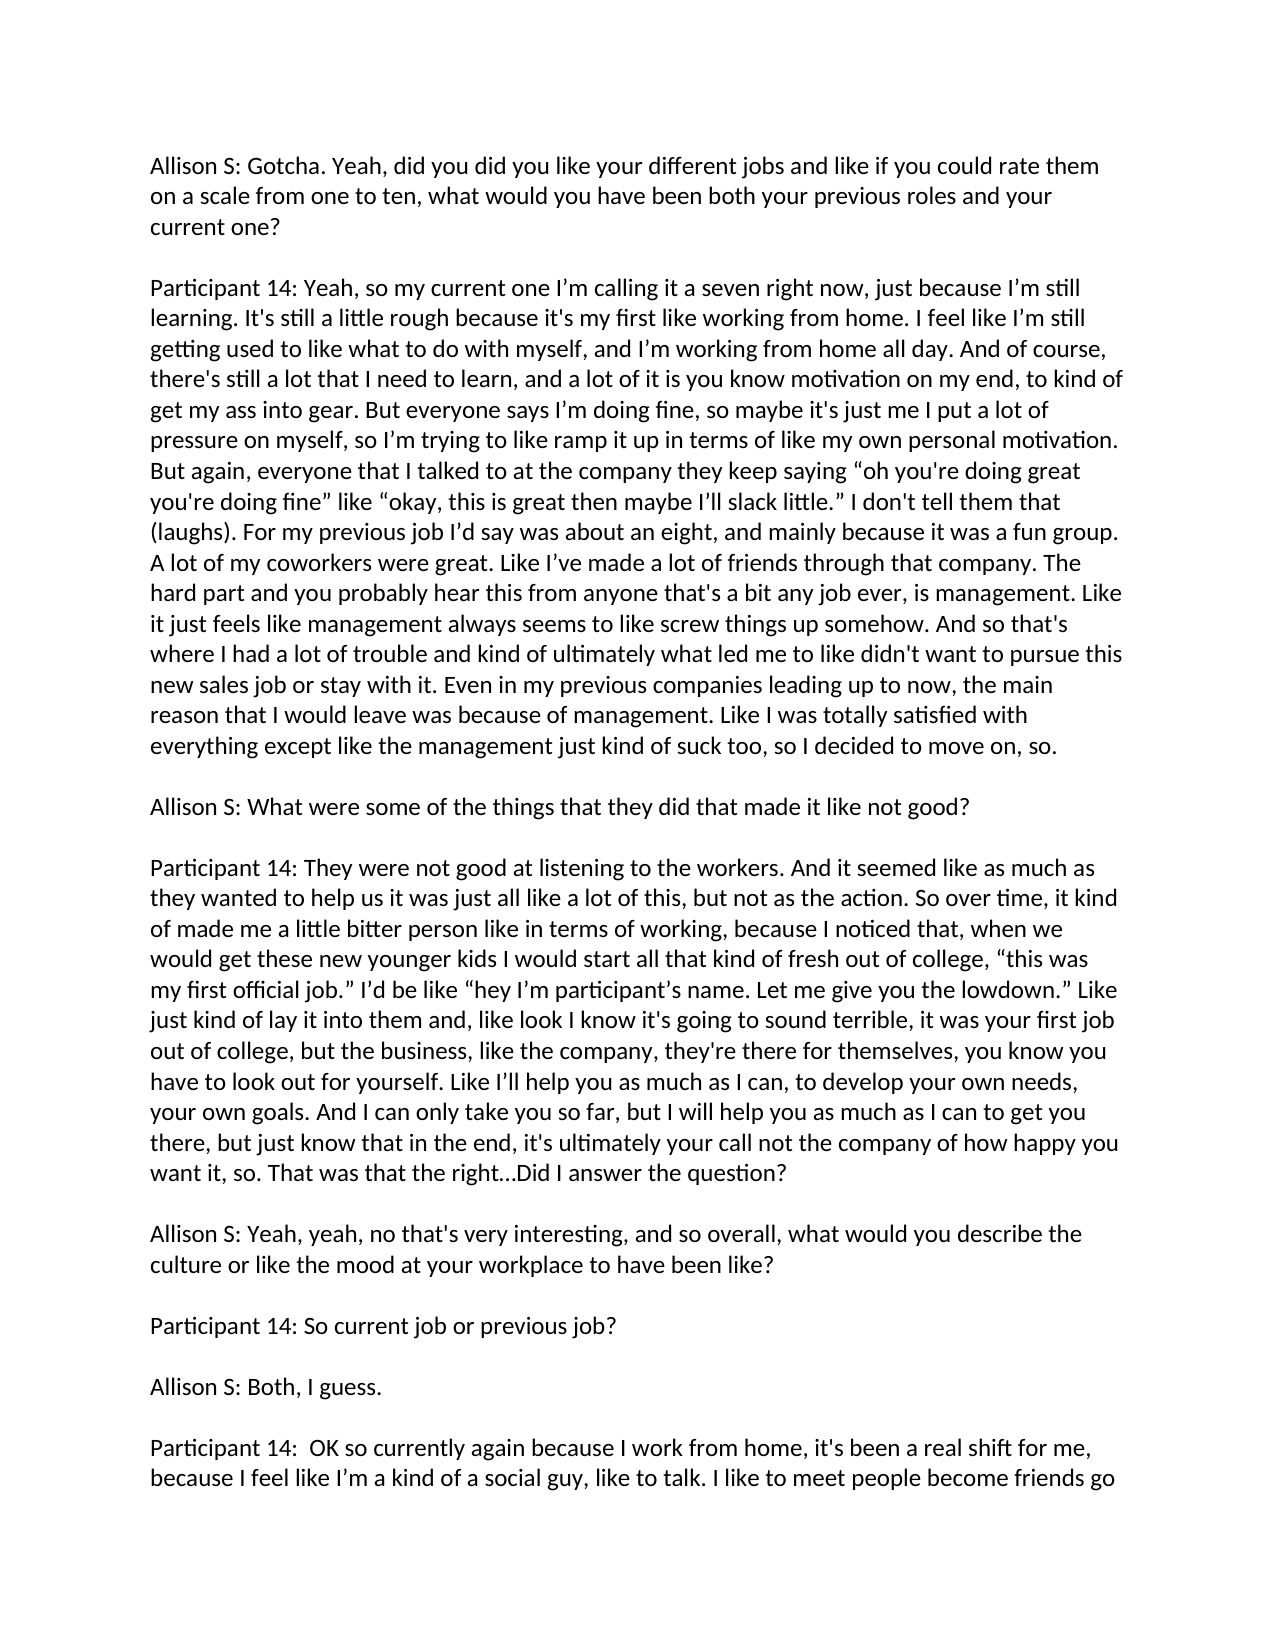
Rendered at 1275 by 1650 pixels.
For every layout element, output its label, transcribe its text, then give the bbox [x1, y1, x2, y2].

text Participant 14: Yeah, so my current one I’m calling it a seven right now, just because I’m still learning. It's still a little rough because it's my first like working from home. I feel like I’m still getting used to like what to do with myself, and I’m working from home all day. And of course, there's still a lot that I need to learn, and a lot of it is you know motivation on my end, to kind of get my ass into gear. But everyone says I’m doing fine, so maybe it's just me I put a lot of pressure on myself, so I’m trying to like ramp it up in terms of like my own personal motivation. But again, everyone that I talked to at the company they keep saying “oh you're doing great you're doing fine” like “okay, this is great then maybe I’ll slack little.” I don't tell them that (laughs). For my previous job I’d say was about an eight, and mainly because it was a fun group. A lot of my coworkers were great. Like I’ve made a lot of friends through that company. The hard part and you probably hear this from anyone that's a bit any job ever, is management. Like it just feels like management always seems to like screw things up somehow. And so that's where I had a lot of trouble and kind of ultimately what led me to like didn't want to pursue this new sales job or stay with it. Even in my previous companies leading up to now, the main reason that I would leave was because of management. Like I was totally satisfied with everything except like the management just kind of suck too, so I decided to move on, so. [150, 272, 1125, 760]
text Participant 14: So current job or previous job? [150, 1310, 1125, 1340]
text Allison S: Gotcha. Yeah, did you did you like your different jobs and like if you could rate them on a scale from one to ten, what would you have been both your previous roles and your current one? [150, 150, 1125, 242]
text Allison S: Yeah, yeah, no that's very interesting, and so overall, what would you describe the culture or like the mood at your workplace to have been like? [150, 1218, 1125, 1279]
text Participant 14: They were not good at listening to the workers. And it seemed like as much as they wanted to help us it was just all like a lot of this, but not as the action. So over time, it kind of made me a little bitter person like in terms of working, because I noticed that, when we would get these new younger kids I would start all that kind of fresh out of college, “this was my first official job.” I’d be like “hey I’m participant’s name. Let me give you the lowdown.” Like just kind of lay it into them and, like look I know it's going to sound terrible, it was your first job out of college, but the business, like the company, they're there for themselves, you know you have to look out for yourself. Like I’ll help you as much as I can, to develop your own needs, your own goals. And I can only take you so far, but I will help you as much as I can to get you there, but just know that in the end, it's ultimately your call not the company of how happy you want it, so. That was that the right…Did I answer the question? [150, 852, 1125, 1188]
text Allison S: What were some of the things that they did that made it like not good? [150, 791, 1125, 821]
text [150, 1432, 1125, 1493]
text Allison S: Both, I guess. [150, 1371, 1125, 1401]
